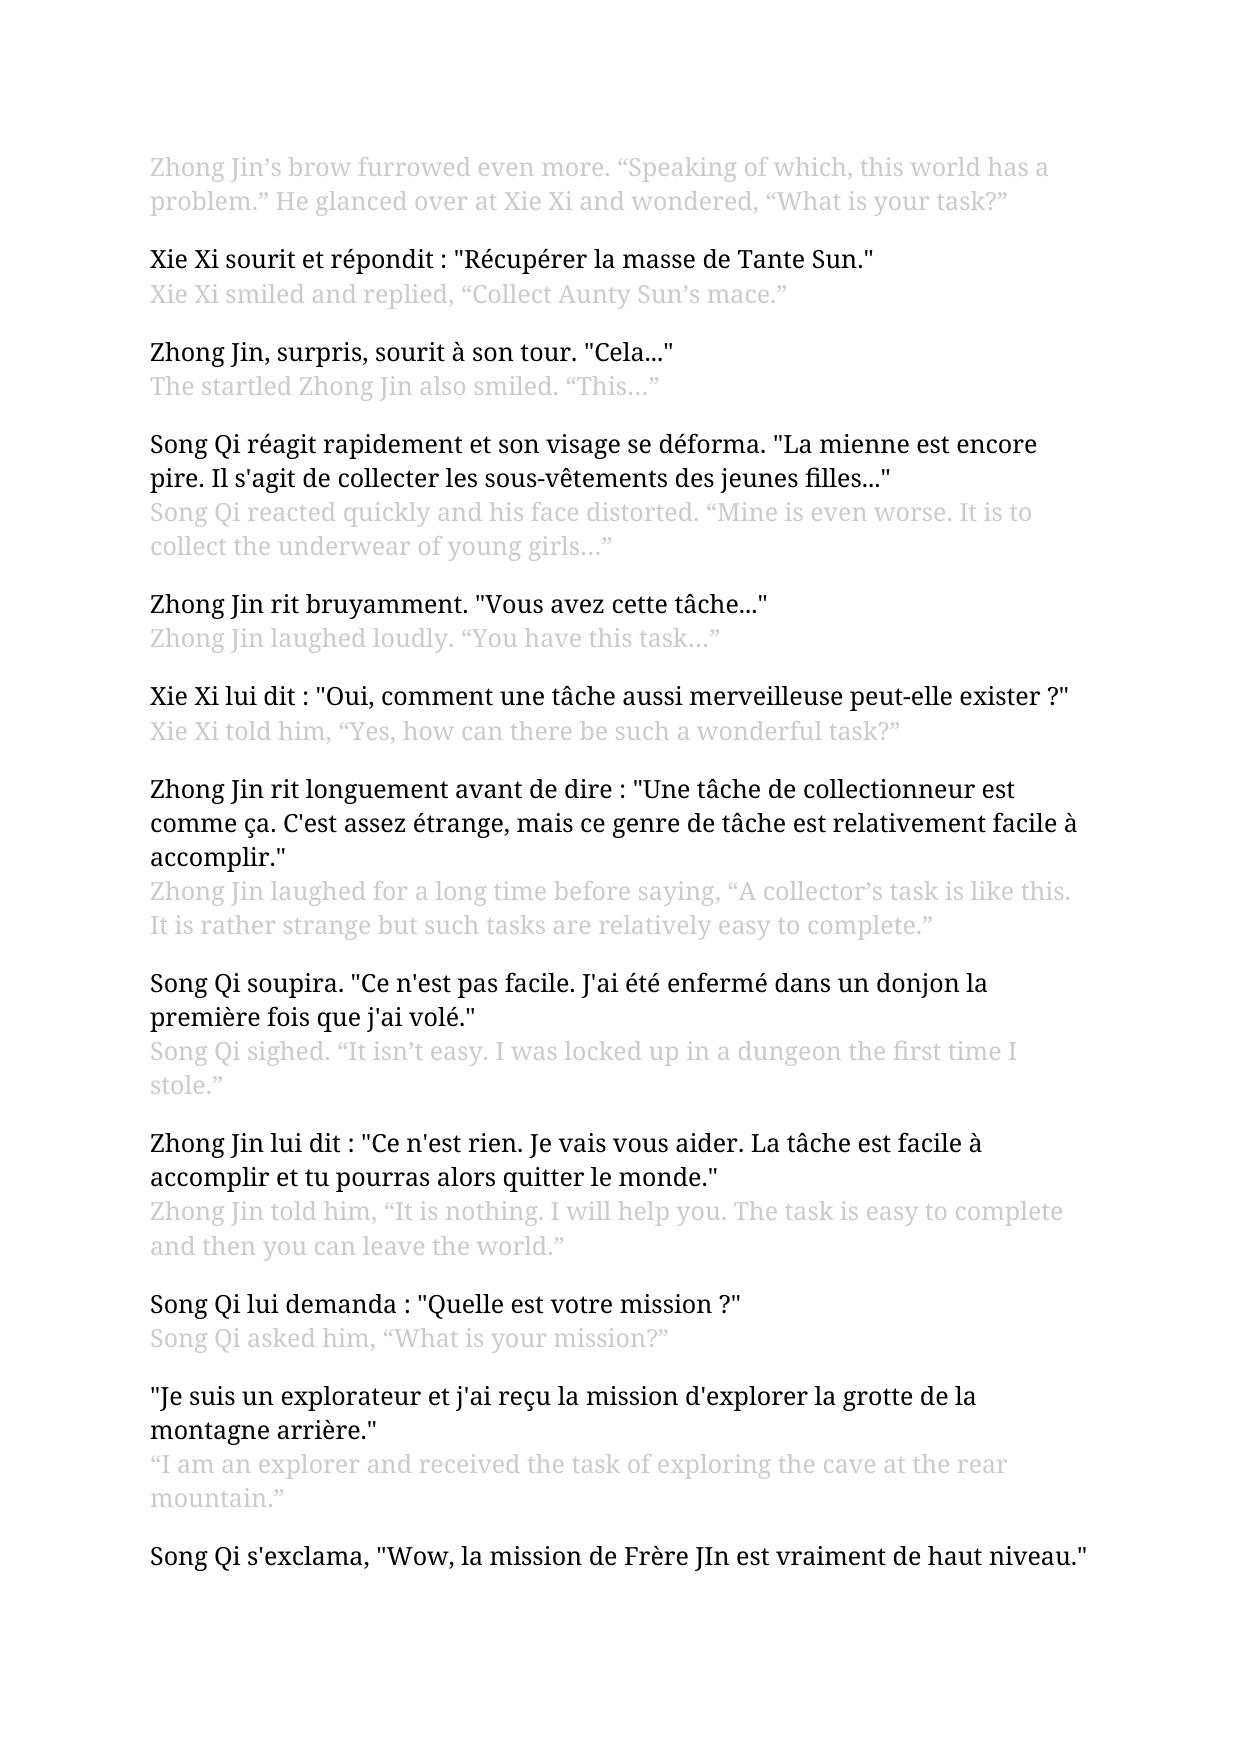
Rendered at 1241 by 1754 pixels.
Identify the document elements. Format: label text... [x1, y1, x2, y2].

text Song Qi sighed. “It isn’t easy. I was locked up in a dungeon the first time I stole.” [150, 1034, 1090, 1102]
text Xie Xi smiled and replied, “Collect Aunty Sun’s mace.” [150, 276, 1090, 310]
text Song Qi s'exclama, "Wow, la mission de Frère JIn est vraiment de haut niveau." [150, 1539, 1090, 1573]
text Song Qi reacted quickly and his face distorted. “Mine is even worse. It is to collect the underwear of young girls…” [150, 495, 1090, 563]
text Song Qi lui demanda : "Quelle est votre mission ?" [150, 1286, 1090, 1320]
text Zhong Jin lui dit : "Ce n'est rien. Je vais vous aider. La tâche est facile à accomplir et tu pourras alors quitter le monde." [150, 1126, 1090, 1194]
text Song Qi réagit rapidement et son visage se déforma. "La mienne est encore pire. Il s'agit de collecter les sous-vêtements des jeunes filles..." [150, 427, 1090, 495]
text Xie Xi sourit et répondit : "Récupérer la masse de Tante Sun." [150, 242, 1090, 276]
text The startled Zhong Jin also smiled. “This…” [150, 368, 1090, 402]
text Xie Xi told him, “Yes, how can there be such a wonderful task?” [150, 713, 1090, 747]
text Song Qi asked him, “What is your mission?” [150, 1320, 1090, 1354]
text Zhong Jin’s brow furrowed even more. “Speaking of which, this world has a problem.” He glanced over at Xie Xi and wondered, “What is your task?” [150, 150, 1090, 218]
text Zhong Jin rit bruyamment. "Vous avez cette tâche..." [150, 587, 1090, 621]
text Zhong Jin told him, “It is nothing. I will help you. The task is easy to complete and then you can leave the world.” [150, 1194, 1090, 1262]
text Xie Xi lui dit : "Oui, comment une tâche aussi merveilleuse peut-elle exister ?" [150, 679, 1090, 713]
text Zhong Jin, surpris, sourit à son tour. "Cela..." [150, 334, 1090, 368]
text Zhong Jin rit longuement avant de dire : "Une tâche de collectionneur est comme ça. C'est assez étrange, mais ce genre de tâche est relativement facile à accomplir." [150, 771, 1090, 873]
text Zhong Jin laughed loudly. “You have this task…” [150, 621, 1090, 655]
text “I am an explorer and received the task of exploring the cave at the rear mountain.” [150, 1447, 1090, 1515]
text "Je suis un explorateur et j'ai reçu la mission d'explorer la grotte de la montagne arrière." [150, 1378, 1090, 1447]
text Zhong Jin laughed for a long time before saying, “A collector’s task is like this. It is rather strange but such tasks are relatively easy to complete.” [150, 873, 1090, 942]
text Song Qi soupira. "Ce n'est pas facile. J'ai été enfermé dans un donjon la première fois que j'ai volé." [150, 966, 1090, 1034]
